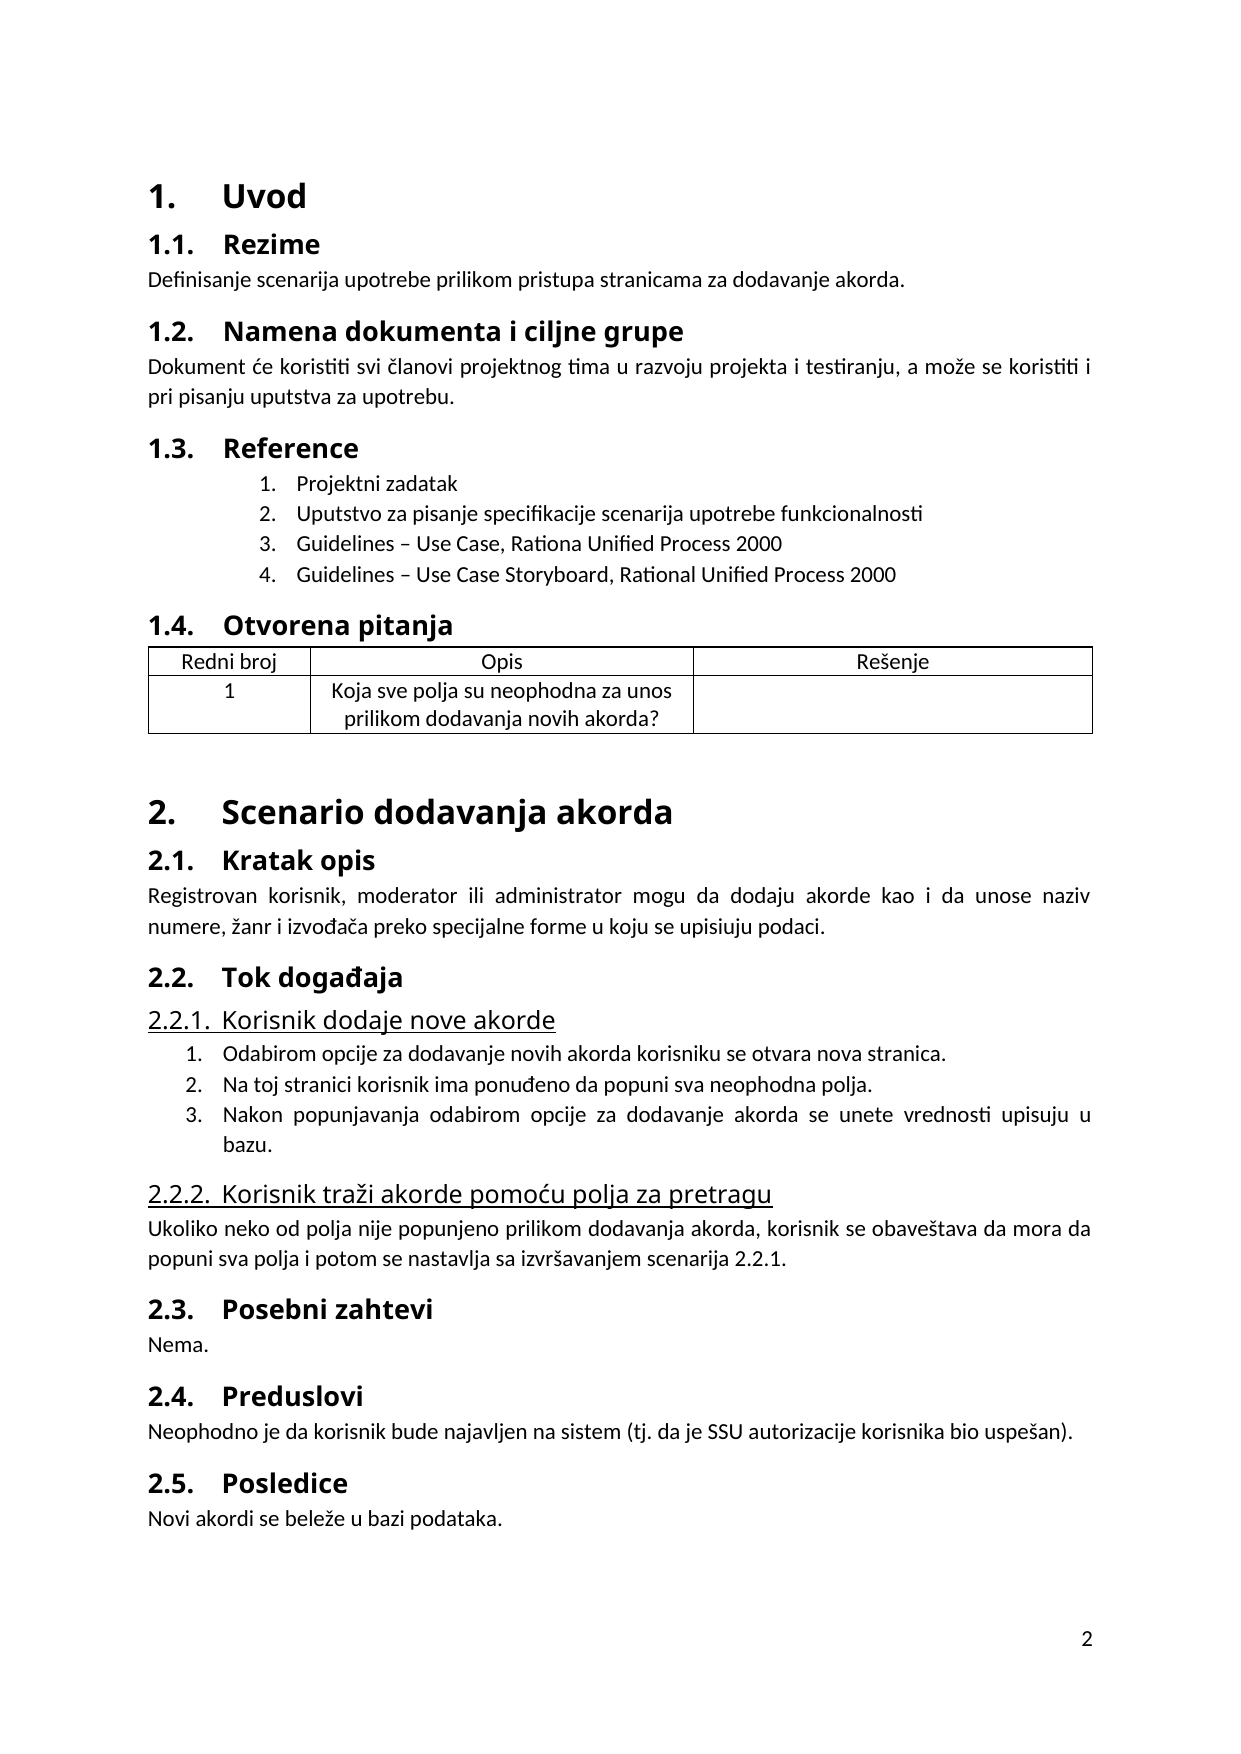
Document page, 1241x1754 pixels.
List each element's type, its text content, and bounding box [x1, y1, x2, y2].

subtitle 2.5. Posledice [148, 1464, 1093, 1501]
list Uputstvo za pisanje specifikacije scenarija upotrebe funkcionalnosti [259, 499, 1093, 527]
subtitle 2.4. Preduslovi [148, 1377, 1093, 1414]
table_header Opis [311, 648, 693, 675]
text Dokument će koristiti svi članovi projektnog tima u razvoju projekta i testiranju, a može se koristiti i pri pisanju uputstva za upotrebu. [148, 352, 1093, 410]
table_cell 1 [149, 676, 310, 732]
subtitle Otvorena pitanja [148, 607, 1093, 643]
table_header Redni broj [149, 648, 310, 675]
list Guidelines – Use Case, Rationa Unified Process 2000 [259, 529, 1093, 557]
subtitle 2.2. Tok događaja [148, 959, 1093, 996]
subtitle Uvod [148, 173, 1093, 218]
table_header Rešenje [694, 648, 1092, 675]
text Ukoliko neko od polja nije popunjeno prilikom dodavanja akorda, korisnik se obaveštava da mora da popuni sva polja i potom se nastavlja sa izvršavanjem scenarija 2.2.1. [148, 1214, 1093, 1272]
list Na toj stranici korisnik ima ponuđeno da popuni sva neophodna polja. [185, 1070, 1093, 1098]
text Definisanje scenarija upotrebe prilikom pristupa stranicama za dodavanje akorda. [148, 266, 1093, 293]
subtitle Rezime [148, 226, 1093, 263]
subtitle Scenario dodavanja akorda [148, 789, 1093, 834]
text Novi akordi se beleže u bazi podataka. [148, 1504, 1093, 1532]
subtitle 2.2.1. Korisnik dodaje nove akorde [148, 1003, 1093, 1037]
text Neophodno je da korisnik bude najavljen na sistem (tj. da je SSU autorizacije korisnika bio uspešan). [148, 1417, 1093, 1445]
table_cell Koja sve polja su neophodna za unos prilikom dodavanja novih akorda? [311, 676, 693, 732]
list Nakon popunjavanja odabirom opcije za dodavanje akorda se unete vrednosti upisuju u bazu. [185, 1100, 1093, 1158]
table_cell [694, 676, 1092, 732]
subtitle 2.1. Kratak opis [148, 842, 1093, 879]
list Guidelines – Use Case Storyboard, Rational Unified Process 2000 [259, 560, 1093, 588]
list Projektni zadatak [259, 469, 1093, 497]
text Nema. [148, 1331, 1093, 1359]
subtitle 2.2.2. Korisnik traži akorde pomoću polja za pretragu [148, 1177, 1093, 1211]
text Registrovan korisnik, moderator ili administrator mogu da dodaju akorde kao i da unose naziv numere, žanr i izvođača preko specijalne forme u koju se upisiuju podaci. [148, 882, 1093, 940]
subtitle Namena dokumenta i ciljne grupe [148, 312, 1093, 349]
list Odabirom opcije za dodavanje novih akorda korisniku se otvara nova stranica. [185, 1039, 1093, 1067]
subtitle Reference [148, 429, 1093, 466]
subtitle 2.3. Posebni zahtevi [148, 1291, 1093, 1328]
